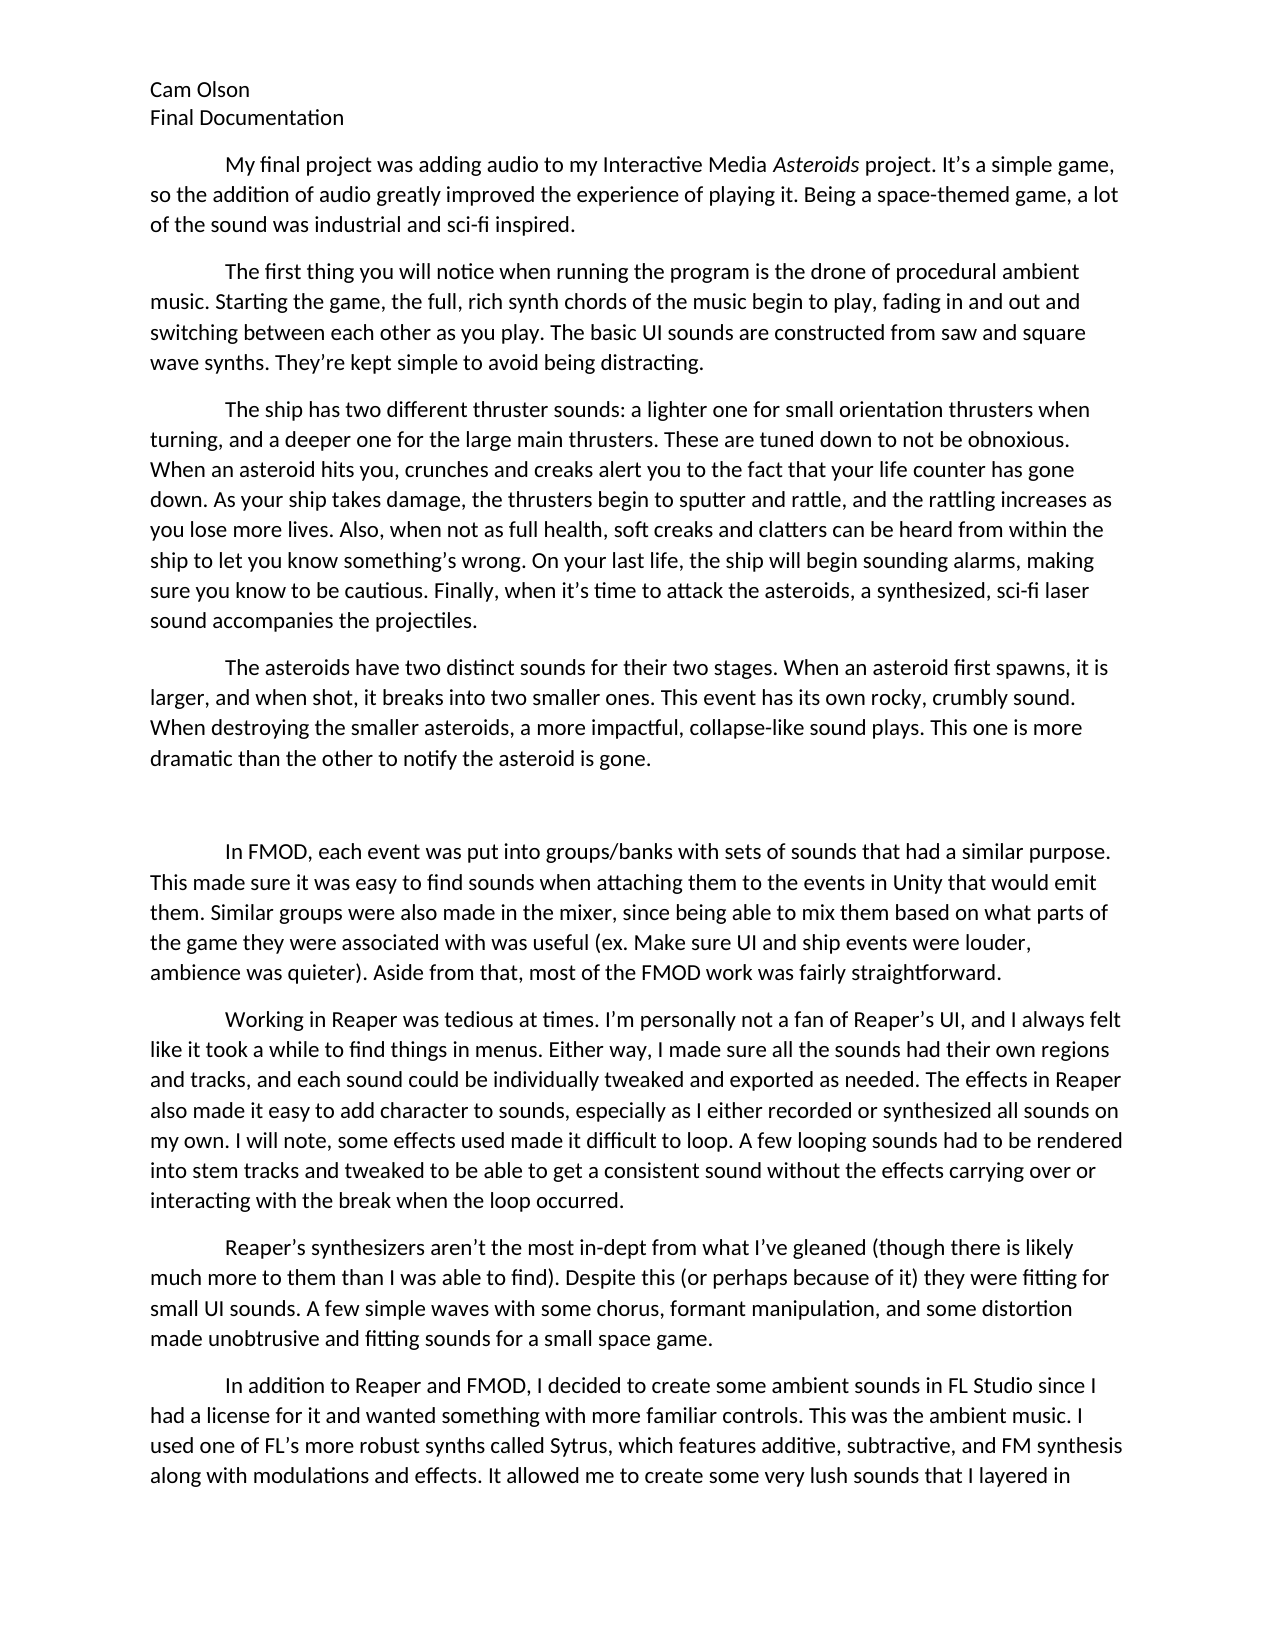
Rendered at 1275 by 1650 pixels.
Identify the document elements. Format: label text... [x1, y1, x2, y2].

text In FMOD, each event was put into groups/banks with sets of sounds that had a similar purpose. This made sure it was easy to find sounds when attaching them to the events in Unity that would emit them. Similar groups were also made in the mixer, since being able to mix them based on what parts of the game they were associated with was useful (ex. Make sure UI and ship events were louder, ambience was quieter). Aside from that, most of the FMOD work was fairly straightforward. [150, 837, 1125, 986]
text The ship has two different thruster sounds: a lighter one for small orientation thrusters when turning, and a deeper one for the large main thrusters. These are tuned down to not be obnoxious. When an asteroid hits you, crunches and creaks alert you to the fact that your life counter has gone down. As your ship takes damage, the thrusters begin to sputter and rattle, and the rattling increases as you lose more lives. Also, when not as full health, soft creaks and clatters can be heard from within the ship to let you know something’s wrong. On your last life, the ship will begin sounding alarms, making sure you know to be cautious. Finally, when it’s time to attack the asteroids, a synthesized, sci-fi laser sound accompanies the projectiles. [150, 395, 1125, 634]
text Reaper’s synthesizers aren’t the most in-dept from what I’ve gleaned (though there is likely much more to them than I was able to find). Despite this (or perhaps because of it) they were fitting for small UI sounds. A few simple waves with some chorus, formant manipulation, and some distortion made unobtrusive and fitting sounds for a small space game. [150, 1233, 1125, 1352]
text The first thing you will notice when running the program is the drone of procedural ambient music. Starting the game, the full, rich synth chords of the music begin to play, fading in and out and switching between each other as you play. The basic UI sounds are constructed from saw and square wave synths. They’re kept simple to avoid being distracting. [150, 257, 1125, 376]
text Working in Reaper was tedious at times. I’m personally not a fan of Reaper’s UI, and I always felt like it took a while to find things in menus. Either way, I made sure all the sounds had their own regions and tracks, and each sound could be individually tweaked and exported as needed. The effects in Reaper also made it easy to add character to sounds, especially as I either recorded or synthesized all sounds on my own. I will note, some effects used made it difficult to loop. A few looping sounds had to be rendered into stem tracks and tweaked to be able to get a consistent sound without the effects carrying over or interacting with the break when the loop occurred. [150, 1005, 1125, 1214]
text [150, 1371, 1125, 1489]
text The asteroids have two distinct sounds for their two stages. When an asteroid first spawns, it is larger, and when shot, it breaks into two smaller ones. This event has its own rocky, crumbly sound. When destroying the smaller asteroids, a more impactful, collapse-like sound plays. This one is more dramatic than the other to notify the asteroid is gone. [150, 653, 1125, 772]
text My final project was adding audio to my Interactive Media Asteroids project. It’s a simple game, so the addition of audio greatly improved the experience of playing it. Being a space-themed game, a lot of the sound was industrial and sci-fi inspired. [150, 150, 1125, 238]
